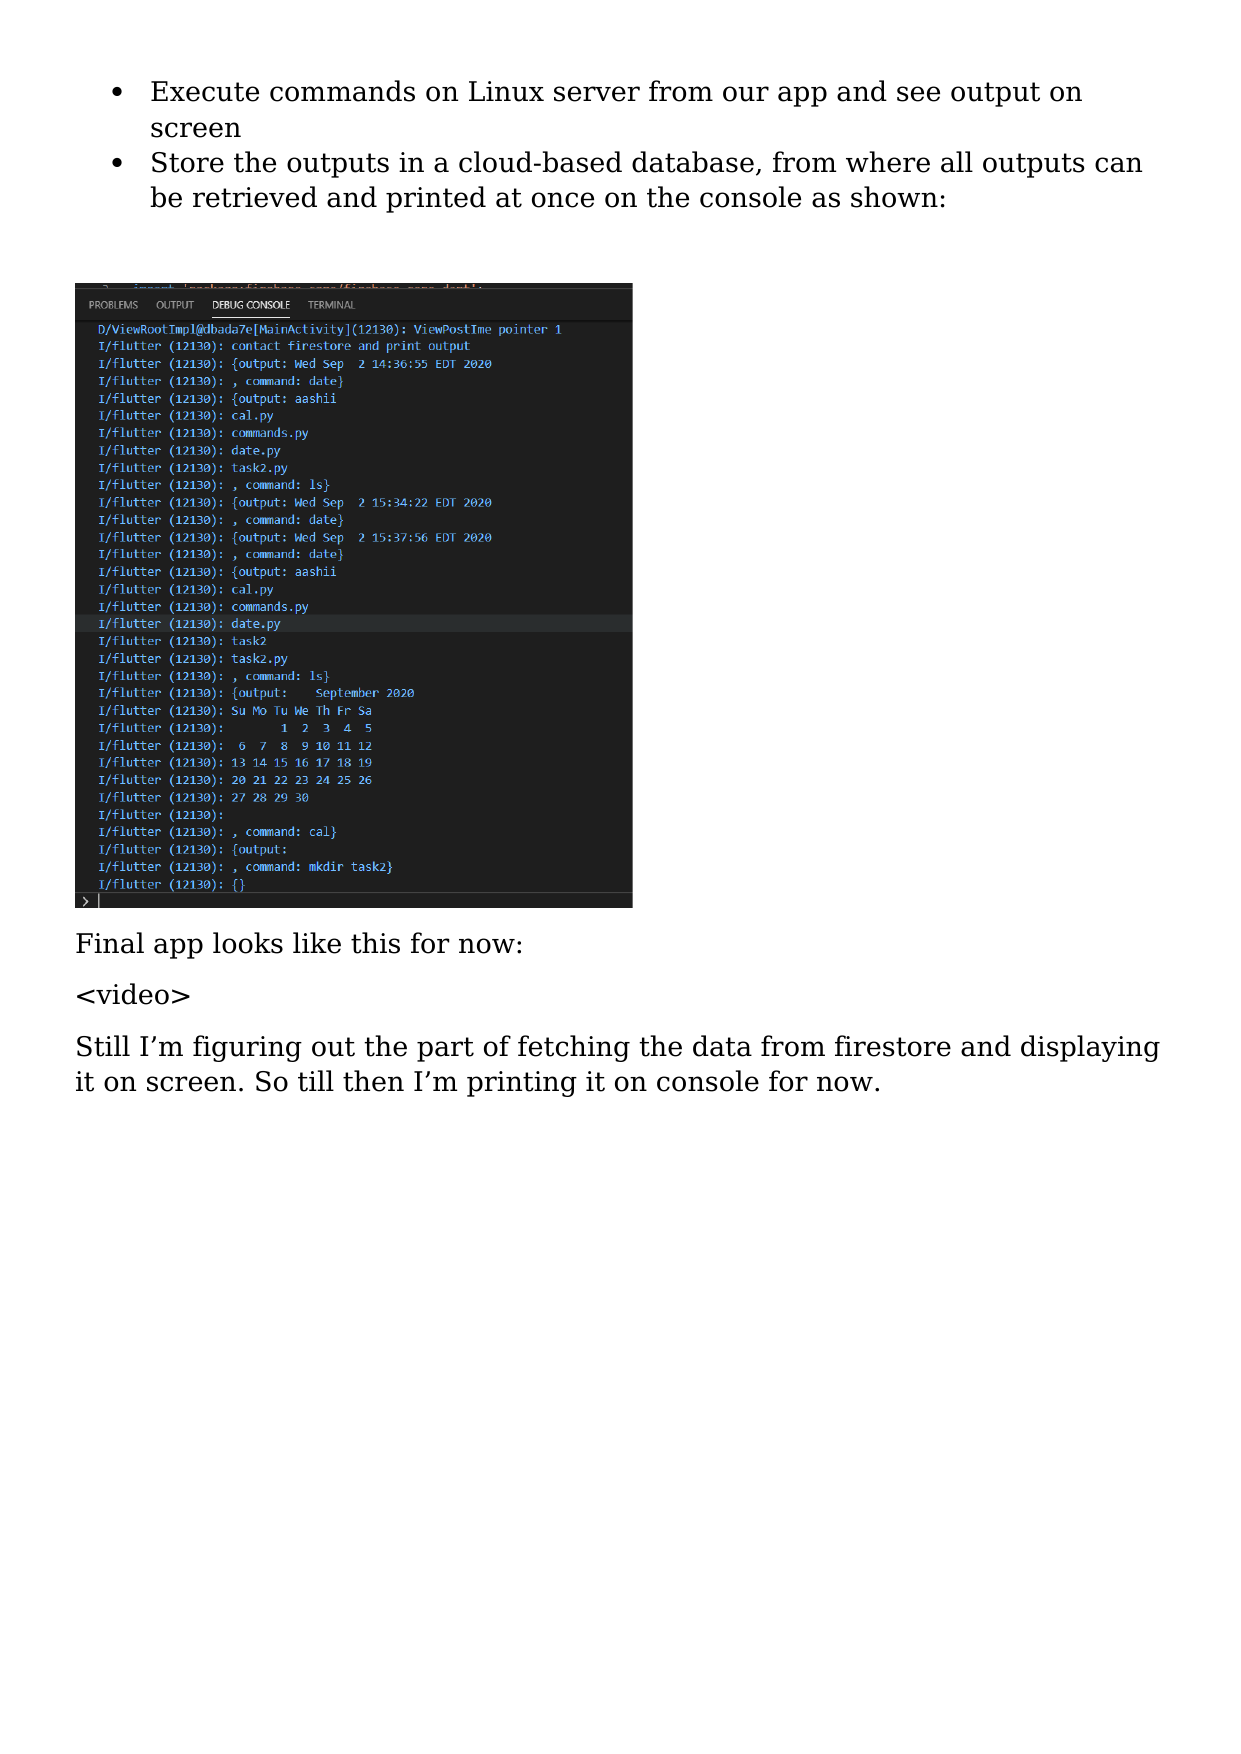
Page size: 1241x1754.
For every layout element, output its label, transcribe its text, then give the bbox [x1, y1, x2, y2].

list Execute commands on Linux server from our app and see output on screen [112, 75, 1165, 143]
picture [75, 283, 633, 908]
text Still I’m figuring out the part of fetching the data from firestore and displaying it on screen. So till then I’m printing it on console for now. [75, 1029, 1165, 1097]
text <video> [75, 978, 1165, 1010]
text Final app looks like this for now: [75, 926, 1165, 959]
list Store the outputs in a cloud-based database, from where all outputs can be retrieved and printed at once on the console as shown: [112, 145, 1165, 213]
